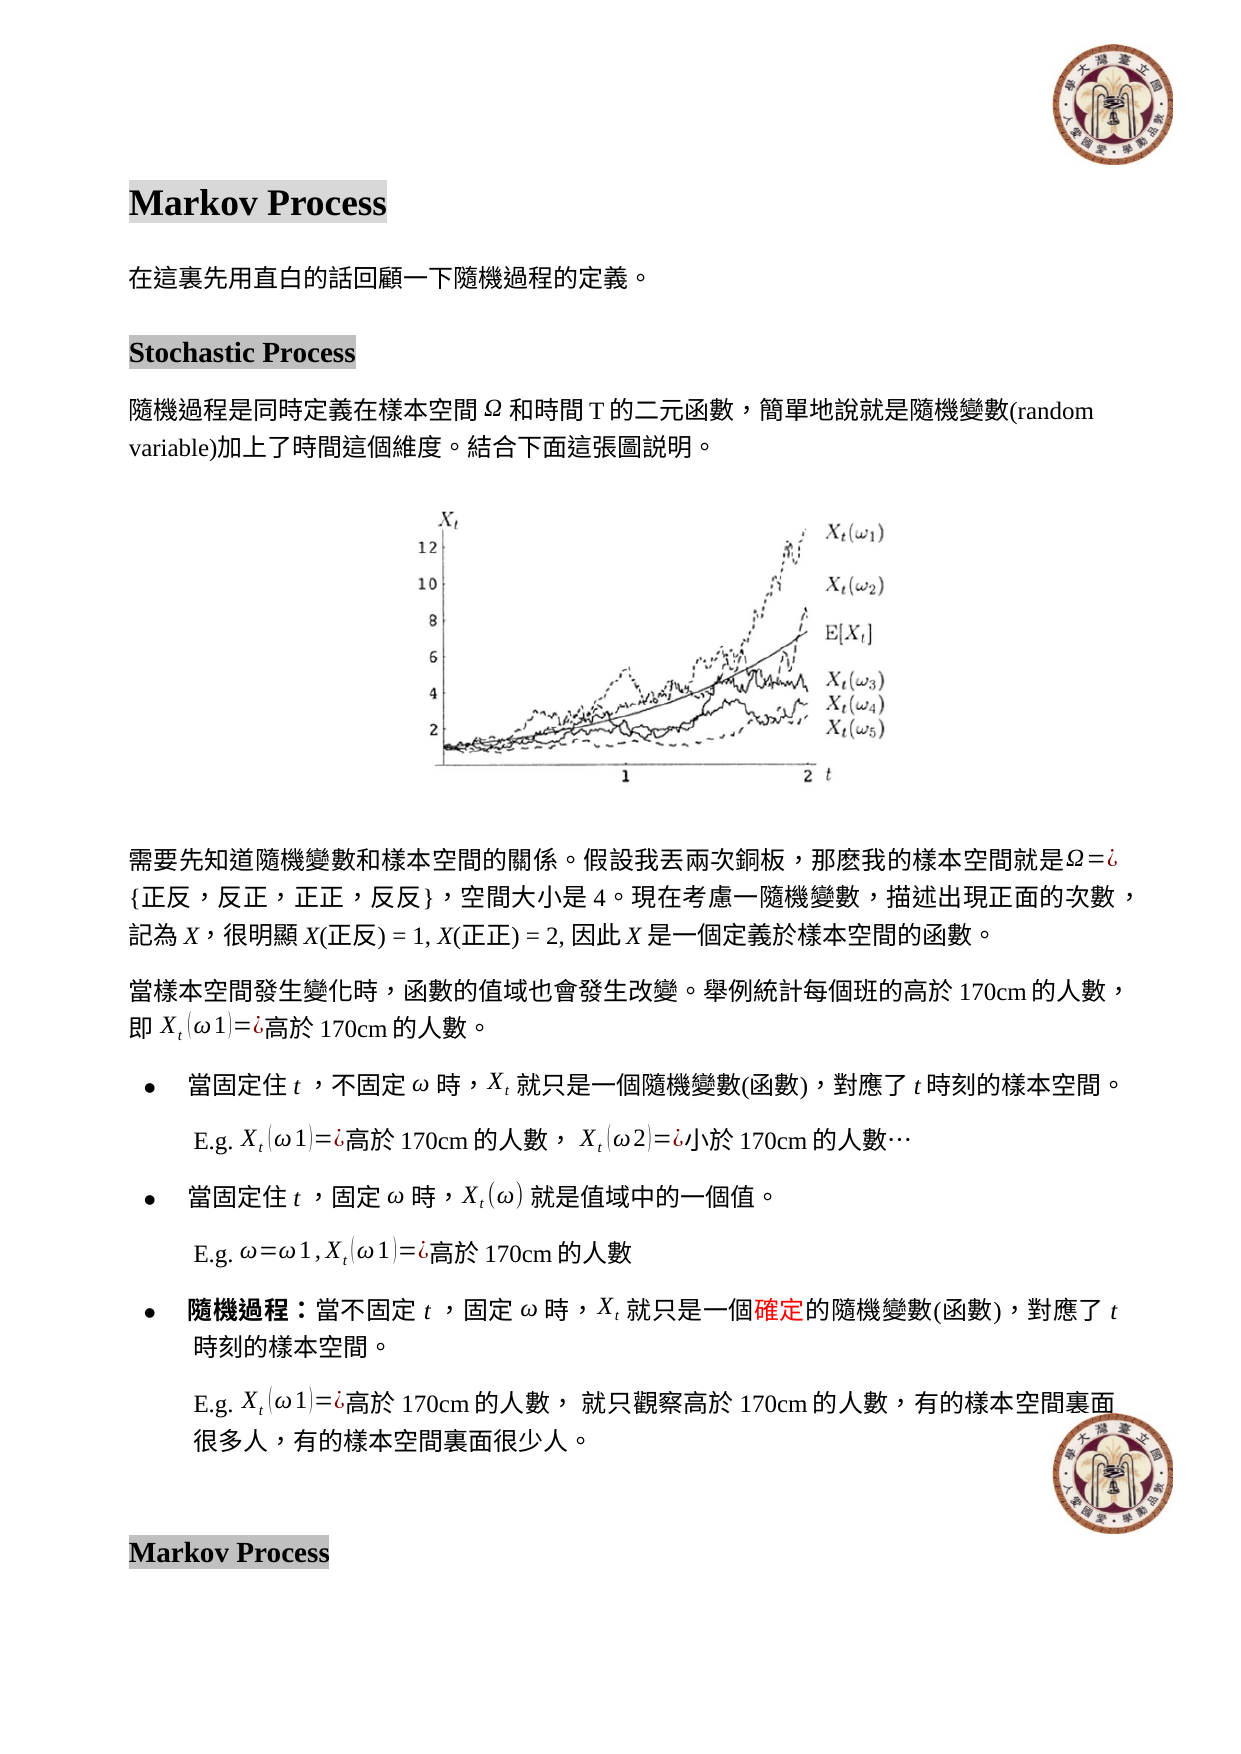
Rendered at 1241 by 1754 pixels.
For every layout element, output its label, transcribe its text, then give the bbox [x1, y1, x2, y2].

picture [396, 483, 909, 798]
text 當樣本空間發生變化時，函數的值域也會發生改變。舉例統計每個班的高於170cm的人數，即 高於170cm的人數。 [128, 971, 1118, 1046]
list 當固定住 t ，固定 時， 就是值域中的一個值。 [143, 1177, 1118, 1214]
text E.g. 高於170cm的人數 [143, 1233, 1118, 1271]
list 當固定住 t ，不固定 時， 就只是一個隨機變數(函數)，對應了 t 時刻的樣本空間。 [143, 1064, 1118, 1102]
picture [1052, 44, 1173, 165]
list 隨機過程：當不固定 t ，固定 時， 就只是一個確定的隨機變數(函數)，對應了 t 時刻的樣本空間。 [143, 1289, 1118, 1364]
picture [1052, 1413, 1173, 1534]
text Markov Process [128, 1533, 1118, 1571]
text 需要先知道隨機變數和樣本空間的關係。假設我丟兩次銅板，那麽我的樣本空間就是{正反，反正，正正，反反}，空間大小是4。現在考慮一隨機變數，描述出現正面的次數，記為X，很明顯X(正反) = 1, X(正正) = 2, 因此X 是一個定義於樣本空間的函數。 [128, 839, 1118, 952]
text E.g. 高於170cm的人數， 小於170cm的人數… [193, 1121, 1118, 1158]
text E.g. 高於170cm的人數， 就只觀察高於170cm的人數，有的樣本空間裏面很多人，有的樣本空間裏面很少人。 [193, 1383, 1118, 1458]
text Markov Process [128, 164, 1118, 239]
text 在這裏先用直白的話回顧一下隨機過程的定義。 [128, 258, 1118, 296]
text 隨機過程是同時定義在樣本空間 和時間T的二元函數，簡單地說就是隨機變數(random variable)加上了時間這個維度。結合下面這張圖説明。 [128, 389, 1118, 464]
text Stochastic Process [128, 333, 1118, 371]
